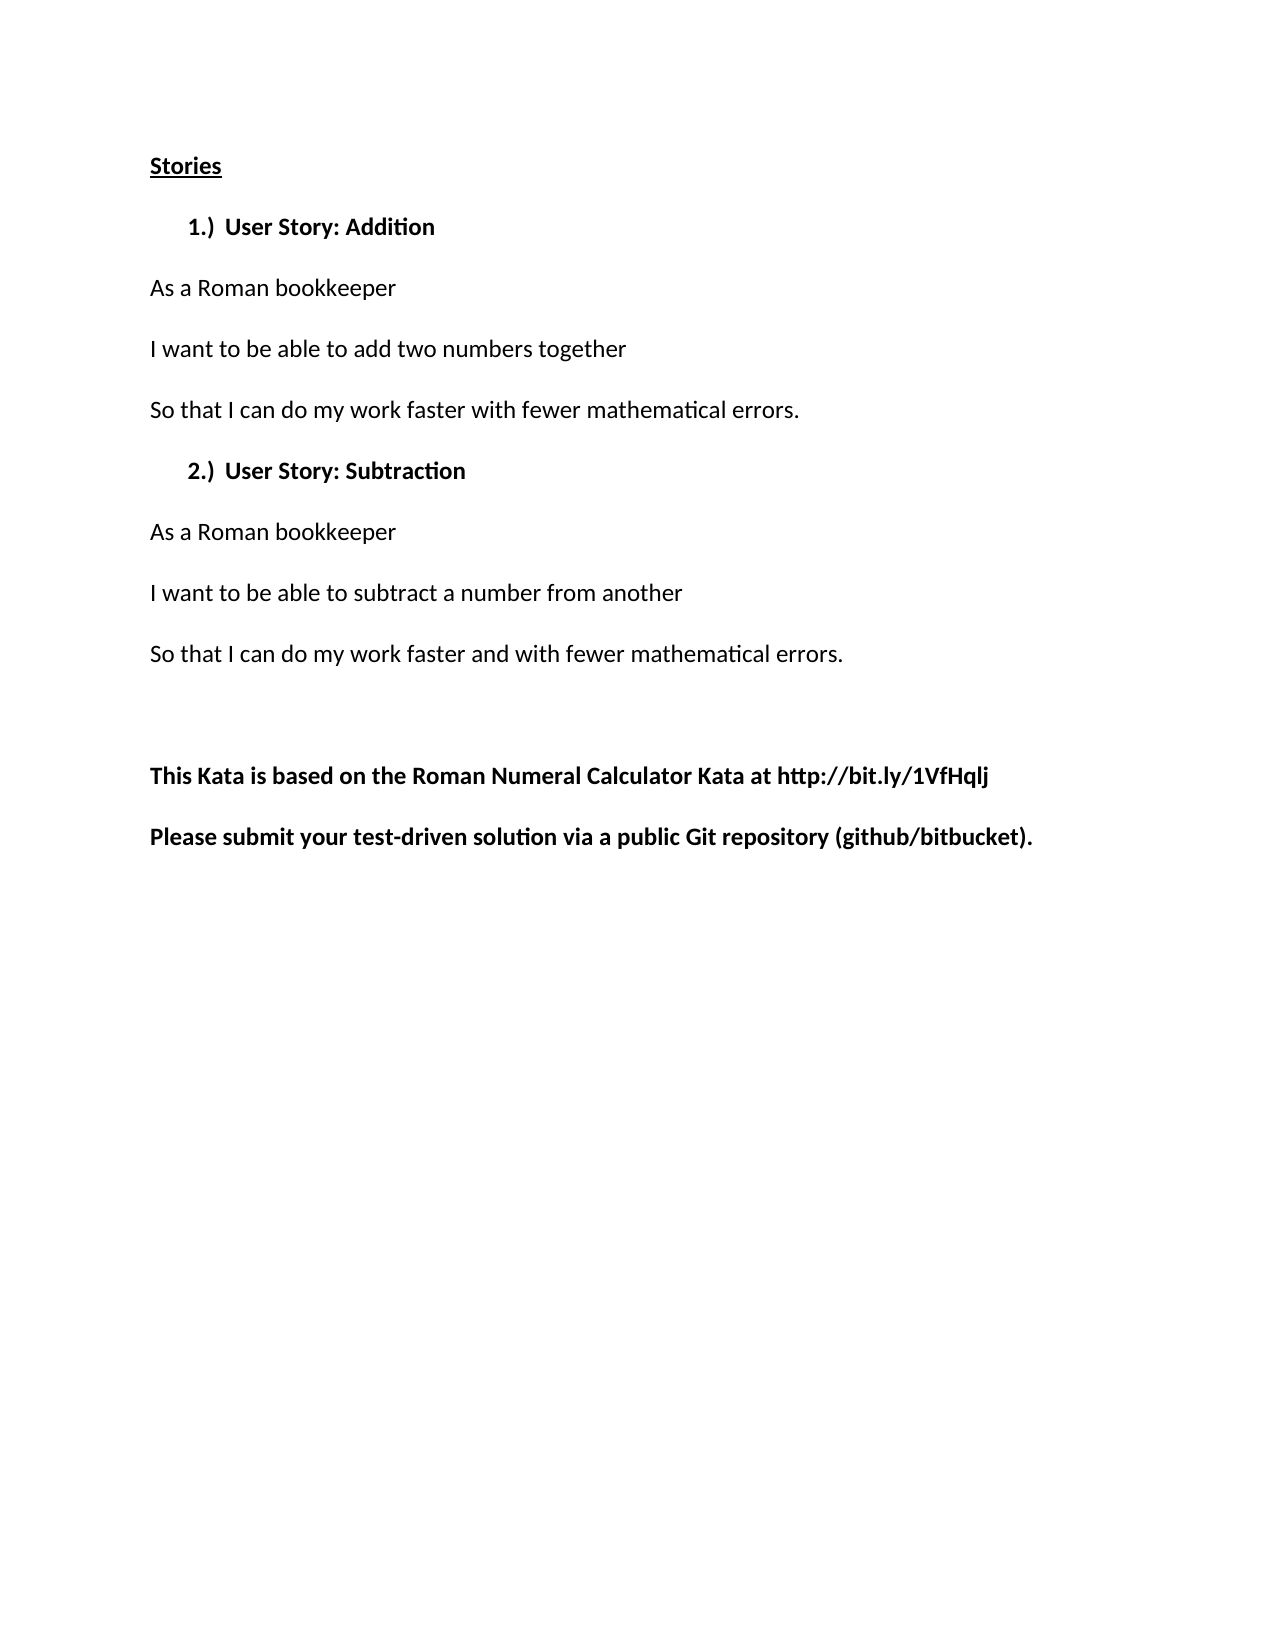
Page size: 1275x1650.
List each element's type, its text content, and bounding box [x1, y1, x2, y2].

text As a Roman bookkeeper [150, 516, 1125, 547]
text Stories [150, 150, 1125, 181]
text Please submit your test-driven solution via a public Git repository (github/bitbucket). [150, 821, 1125, 852]
text So that I can do my work faster and with fewer mathematical errors. [150, 638, 1125, 669]
text So that I can do my work faster with fewer mathematical errors. [150, 394, 1125, 425]
text As a Roman bookkeeper [150, 272, 1125, 303]
text I want to be able to add two numbers together [150, 333, 1125, 364]
list User Story: Subtraction [187, 455, 1125, 486]
list User Story: Addition [187, 211, 1125, 242]
text This Kata is based on the Roman Numeral Calculator Kata at http://bit.ly/1VfHqlj [150, 760, 1125, 791]
text I want to be able to subtract a number from another [150, 577, 1125, 608]
